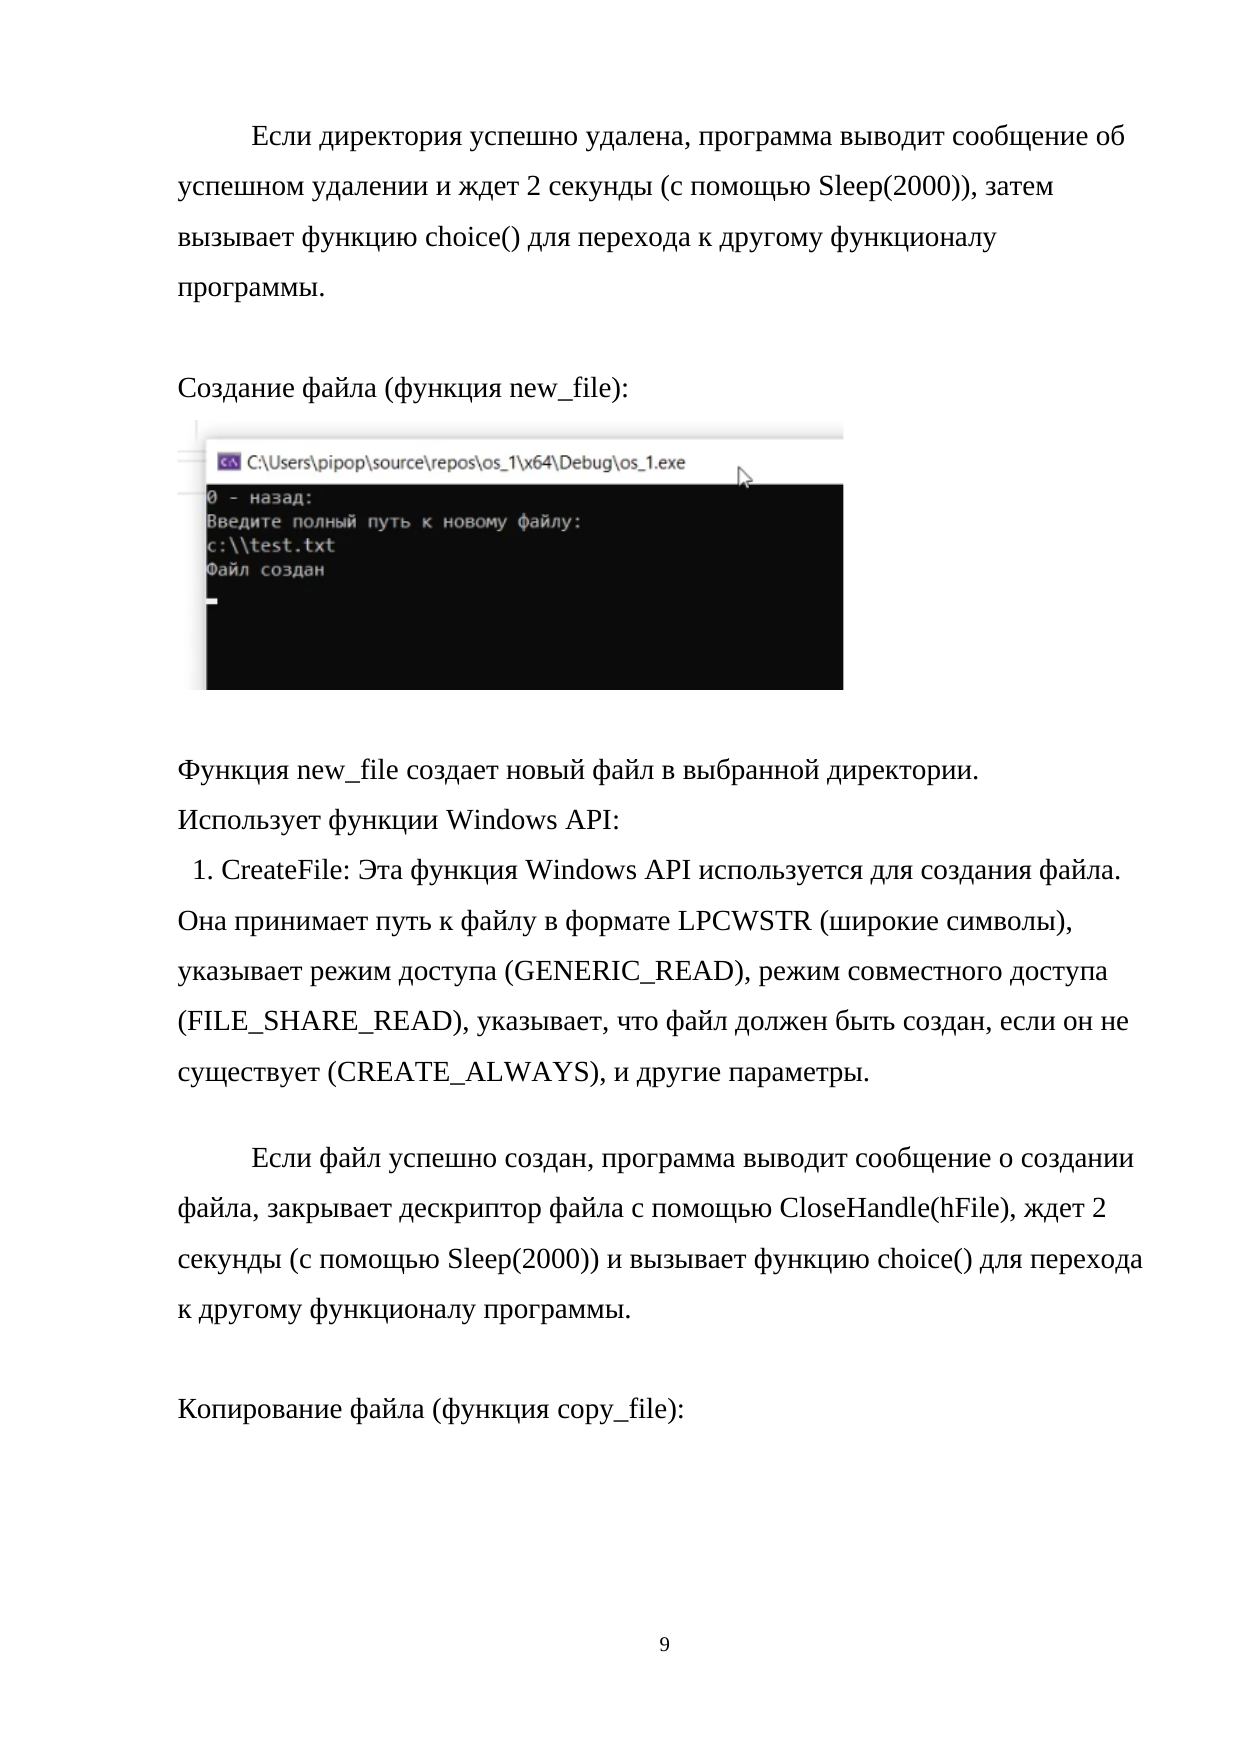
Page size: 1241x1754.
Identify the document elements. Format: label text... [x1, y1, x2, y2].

text Функция new_file создает новый файл в выбранной директории. [177, 752, 1152, 785]
text Копирование файла (функция copy_file): [177, 1392, 1152, 1425]
picture [177, 420, 844, 690]
text Использует функции Windows API: 1. CreateFile: Эта функция Windows API используется для создания файла. Она принимает путь к файлу в формате LPCWSTR (широкие символы), указывает режим доступа (GENERIC_READ), режим совместного доступа (FILE_SHARE_READ), указывает, что файл должен быть создан, если он не существует (CREATE_ALWAYS), и другие параметры. [177, 802, 1152, 1087]
text Если директория успешно удалена, программа выводит сообщение об успешном удалении и ждет 2 секунды (с помощью Sleep(2000)), затем вызывает функцию choice() для перехода к другому функционалу программы. [177, 118, 1152, 303]
text Создание файла (функция new_file): [177, 370, 1152, 403]
text Если файл успешно создан, программа выводит сообщение о создании файла, закрывает дескриптор файла с помощью CloseHandle(hFile), ждет 2 секунды (с помощью Sleep(2000)) и вызывает функцию choice() для перехода к другому функционалу программы. [177, 1140, 1152, 1324]
